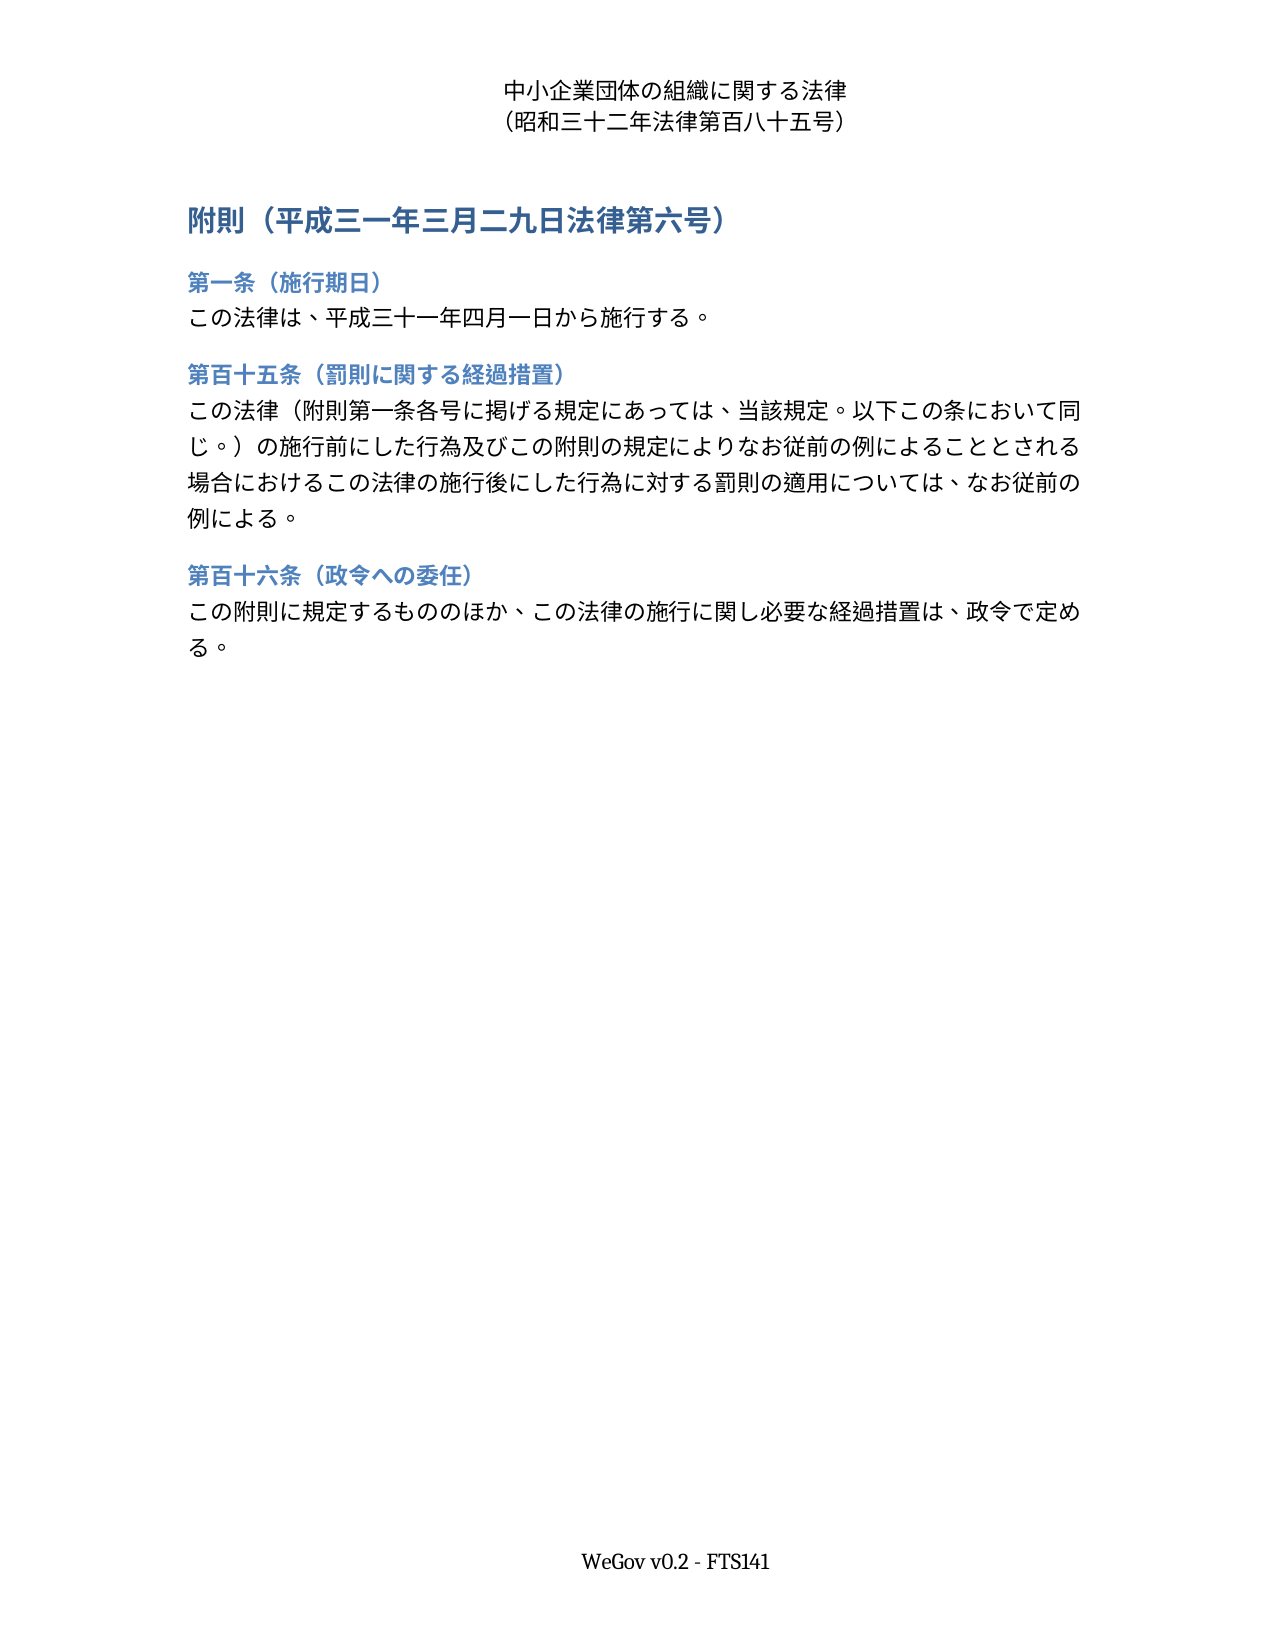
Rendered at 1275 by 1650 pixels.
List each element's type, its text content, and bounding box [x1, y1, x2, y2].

subtitle 第百十六条（政令への委任） [187, 560, 1087, 591]
subtitle 第百十五条（罰則に関する経過措置） [187, 359, 1087, 390]
text この法律は、平成三十一年四月一日から施行する。 [187, 302, 1087, 334]
text この附則に規定するもののほか、この法律の施行に関し必要な経過措置は、政令で定める。 [187, 596, 1087, 663]
text この法律（附則第一条各号に掲げる規定にあっては、当該規定。以下この条において同じ。）の施行前にした行為及びこの附則の規定によりなお従前の例によることとされる場合におけるこの法律の施行後にした行為に対する罰則の適用については、なお従前の例による。 [187, 395, 1087, 534]
subtitle 第一条（施行期日） [187, 266, 1087, 298]
subtitle 附則（平成三一年三月二九日法律第六号） [187, 200, 1087, 240]
